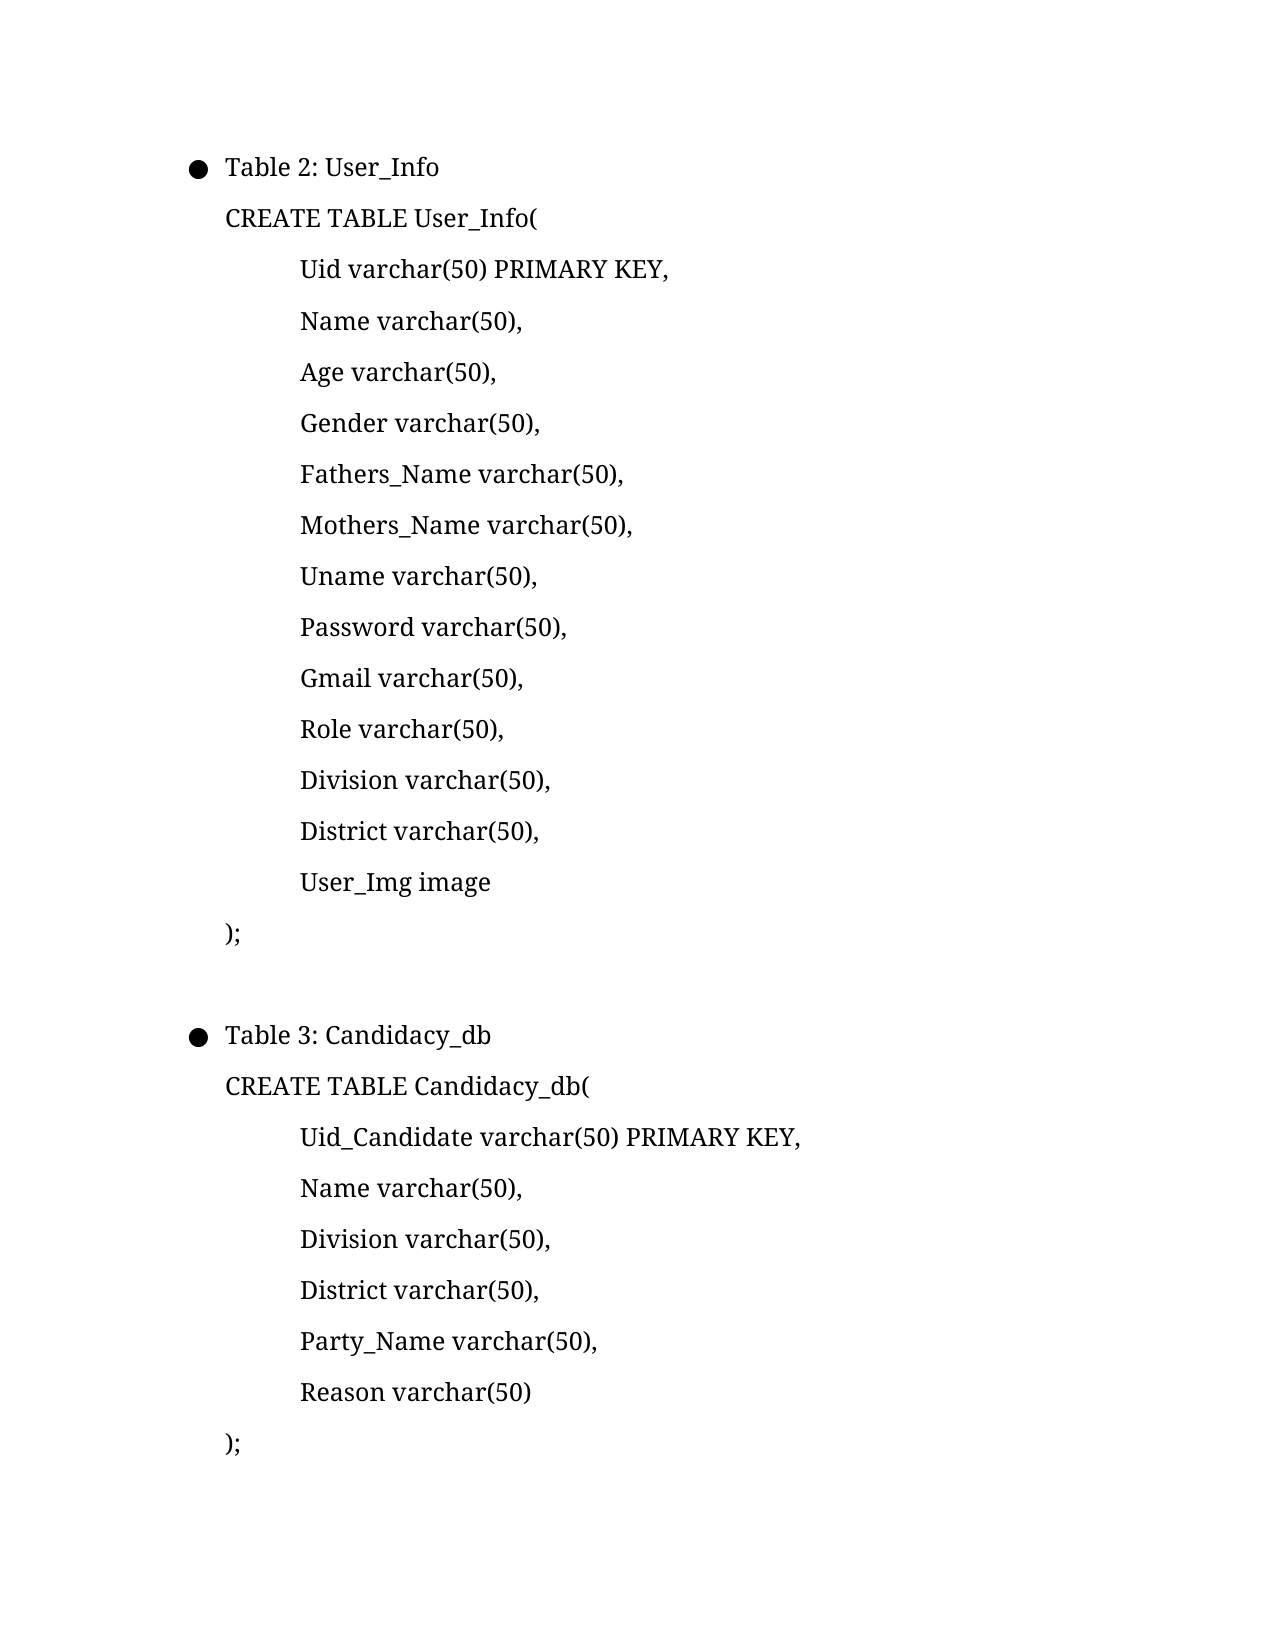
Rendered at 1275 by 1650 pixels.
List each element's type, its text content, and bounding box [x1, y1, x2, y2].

text Gmail varchar(50), [225, 660, 1125, 694]
text District varchar(50), [225, 1273, 1125, 1307]
list Table 3: Candidacy_db [187, 1018, 1125, 1052]
text District varchar(50), [225, 813, 1125, 848]
text User_Img image [225, 864, 1125, 899]
text Mothers_Name varchar(50), [225, 507, 1125, 541]
text Uid_Candidate varchar(50) PRIMARY KEY, [225, 1120, 1125, 1154]
text Reason varchar(50) [225, 1375, 1125, 1409]
text Name varchar(50), [225, 1171, 1125, 1205]
text Uid varchar(50) PRIMARY KEY, [225, 252, 1125, 286]
text CREATE TABLE User_Info( [225, 201, 1125, 235]
text Role varchar(50), [225, 711, 1125, 746]
text Age varchar(50), [225, 354, 1125, 388]
text CREATE TABLE Candidacy_db( [225, 1069, 1125, 1103]
list Table 2: User_Info [187, 150, 1125, 184]
text Uname varchar(50), [225, 558, 1125, 592]
text Division varchar(50), [225, 1222, 1125, 1256]
text Division varchar(50), [225, 762, 1125, 797]
text Name varchar(50), [225, 303, 1125, 337]
text Password varchar(50), [225, 609, 1125, 643]
text Fathers_Name varchar(50), [225, 456, 1125, 490]
text Gender varchar(50), [225, 405, 1125, 439]
text ); [225, 1426, 1125, 1460]
text Party_Name varchar(50), [225, 1324, 1125, 1358]
text ); [225, 916, 1125, 950]
